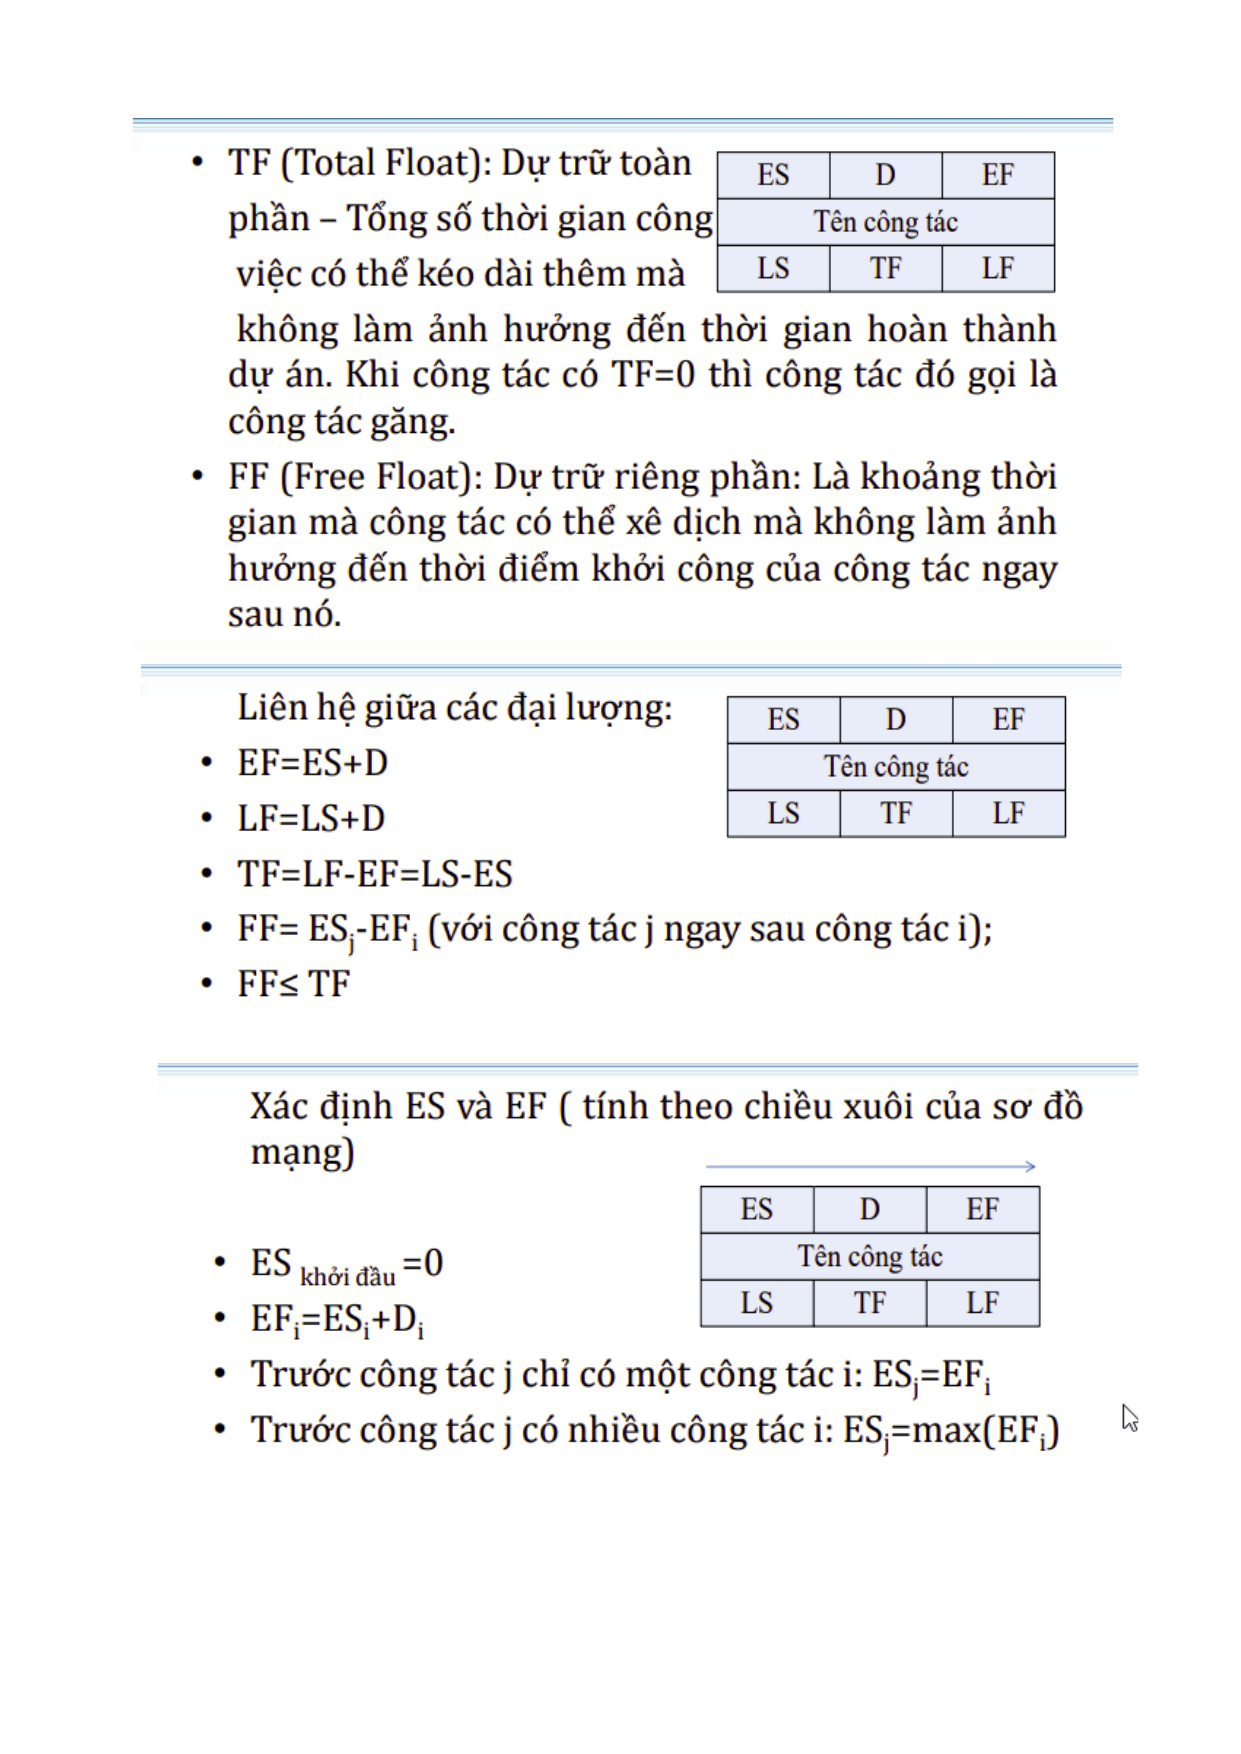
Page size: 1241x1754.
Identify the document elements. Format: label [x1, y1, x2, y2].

picture [157, 1063, 1139, 1552]
picture [141, 664, 1122, 1058]
picture [132, 118, 1114, 651]
